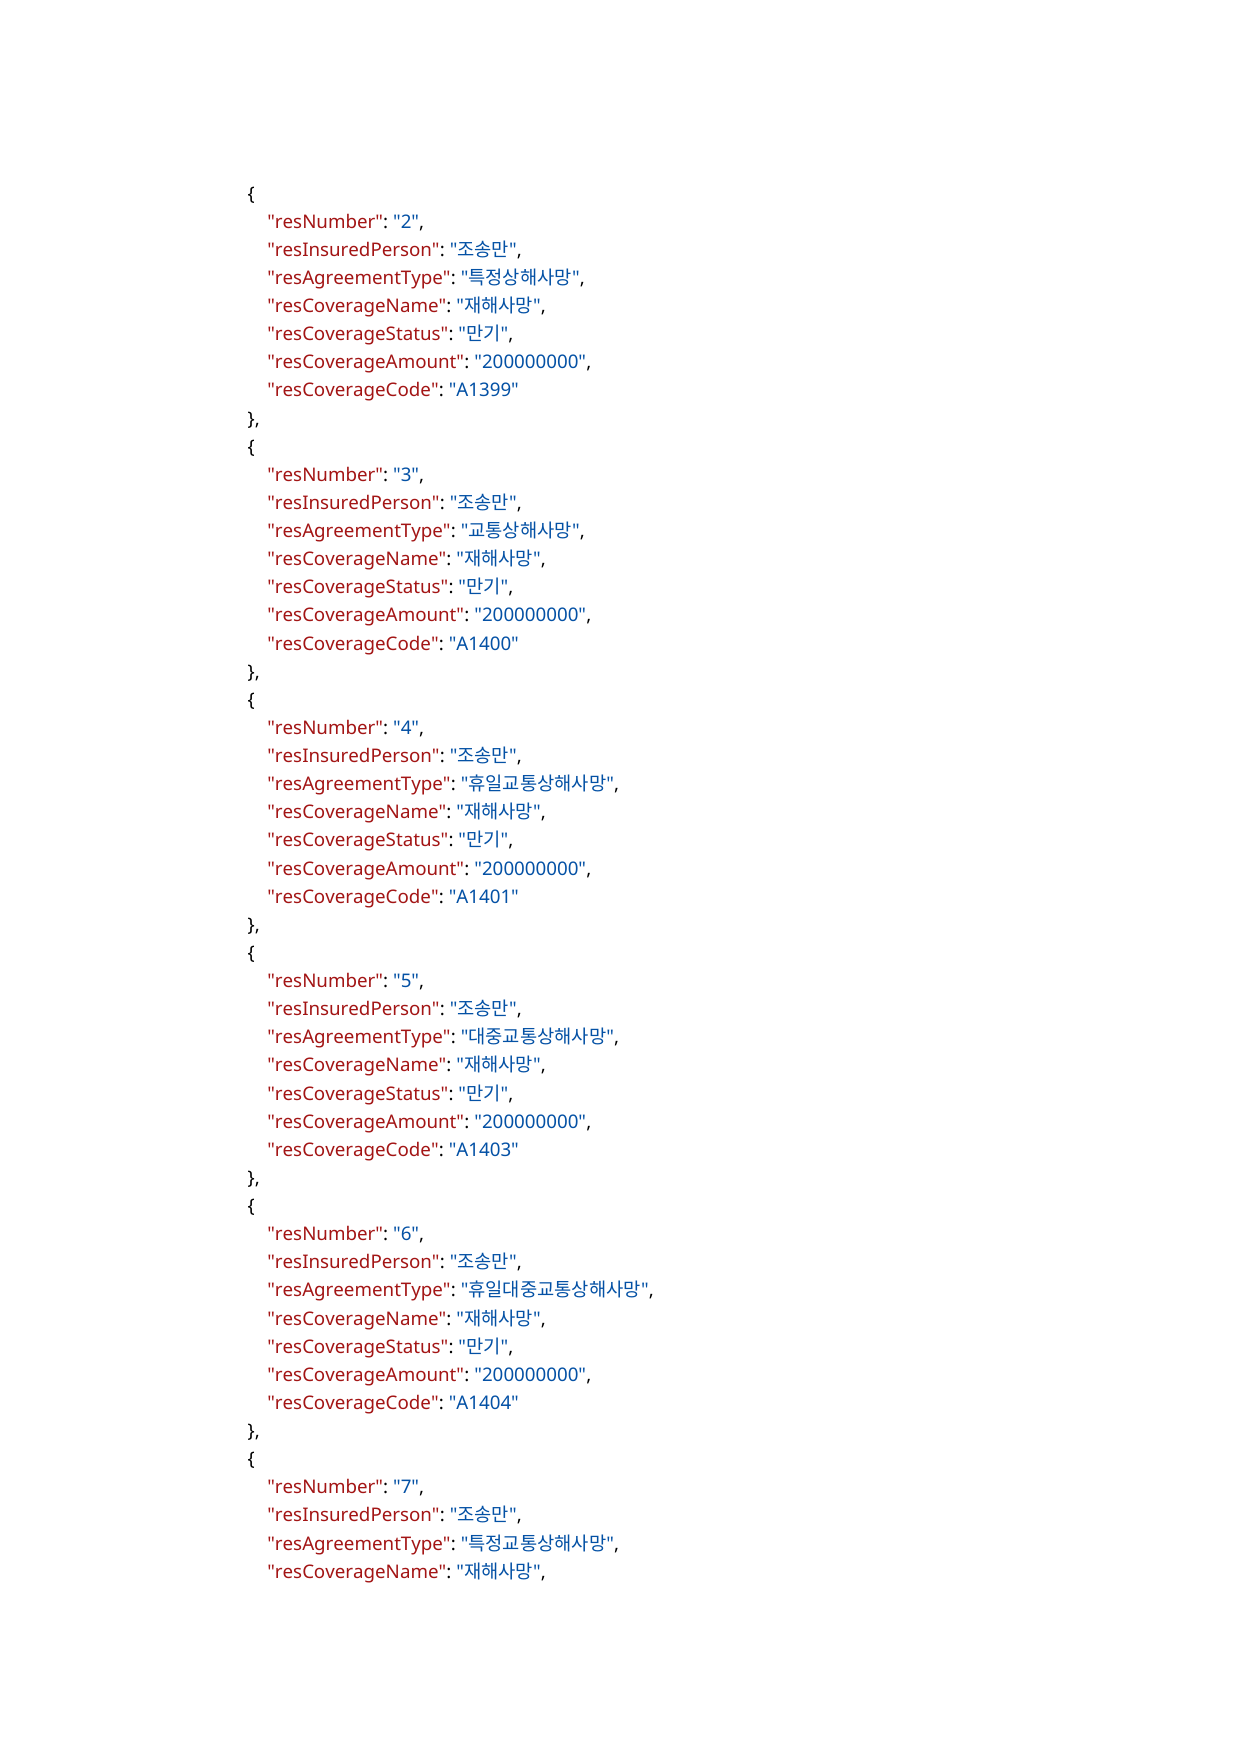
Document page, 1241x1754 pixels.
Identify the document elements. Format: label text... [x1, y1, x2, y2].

text "resCoverageName": "재해사망", [150, 796, 1090, 824]
text "resNumber": "4", [150, 712, 1090, 740]
text "resInsuredPerson": "조송만", [150, 993, 1090, 1021]
text { [150, 683, 1090, 712]
text "resCoverageAmount": "200000000", [150, 852, 1090, 880]
text "resAgreementType": "특정상해사망", [150, 262, 1090, 290]
text "resCoverageCode": "A1403" [150, 1133, 1090, 1162]
text "resCoverageName": "재해사망", [150, 290, 1090, 318]
text "resAgreementType": "휴일대중교통상해사망", [150, 1274, 1090, 1302]
text { [150, 430, 1090, 458]
text "resInsuredPerson": "조송만", [150, 233, 1090, 262]
text { [150, 1190, 1090, 1218]
text "resAgreementType": "대중교통상해사망", [150, 1021, 1090, 1049]
text "resNumber": "6", [150, 1218, 1090, 1246]
text "resInsuredPerson": "조송만", [150, 1246, 1090, 1274]
text "resInsuredPerson": "조송만", [150, 487, 1090, 515]
text }, [150, 1162, 1090, 1190]
text "resNumber": "3", [150, 458, 1090, 487]
text "resInsuredPerson": "조송만", [150, 740, 1090, 768]
text { [150, 1443, 1090, 1471]
text "resCoverageCode": "A1404" [150, 1387, 1090, 1415]
text "resCoverageCode": "A1400" [150, 627, 1090, 655]
text "resCoverageStatus": "만기", [150, 1077, 1090, 1105]
text "resCoverageAmount": "200000000", [150, 599, 1090, 627]
text "resCoverageStatus": "만기", [150, 571, 1090, 599]
text "resCoverageName": "재해사망", [150, 1049, 1090, 1077]
text }, [150, 1415, 1090, 1443]
text "resInsuredPerson": "조송만", [150, 1499, 1090, 1527]
text "resNumber": "7", [150, 1471, 1090, 1499]
text }, [150, 402, 1090, 430]
text "resNumber": "5", [150, 965, 1090, 993]
text "resAgreementType": "교통상해사망", [150, 515, 1090, 543]
text }, [150, 655, 1090, 683]
text "resCoverageStatus": "만기", [150, 824, 1090, 852]
text "resCoverageAmount": "200000000", [150, 1105, 1090, 1133]
text "resCoverageAmount": "200000000", [150, 346, 1090, 374]
text { [150, 177, 1090, 205]
text "resCoverageCode": "A1401" [150, 880, 1090, 908]
text "resAgreementType": "휴일교통상해사망", [150, 768, 1090, 796]
text "resCoverageName": "재해사망", [150, 1555, 1090, 1583]
text "resNumber": "2", [150, 205, 1090, 233]
text "resCoverageStatus": "만기", [150, 318, 1090, 346]
text { [150, 937, 1090, 965]
text "resAgreementType": "특정교통상해사망", [150, 1527, 1090, 1555]
text "resCoverageName": "재해사망", [150, 543, 1090, 571]
text "resCoverageName": "재해사망", [150, 1302, 1090, 1330]
text "resCoverageCode": "A1399" [150, 374, 1090, 402]
text "resCoverageAmount": "200000000", [150, 1358, 1090, 1387]
text "resCoverageStatus": "만기", [150, 1330, 1090, 1358]
text }, [150, 908, 1090, 937]
